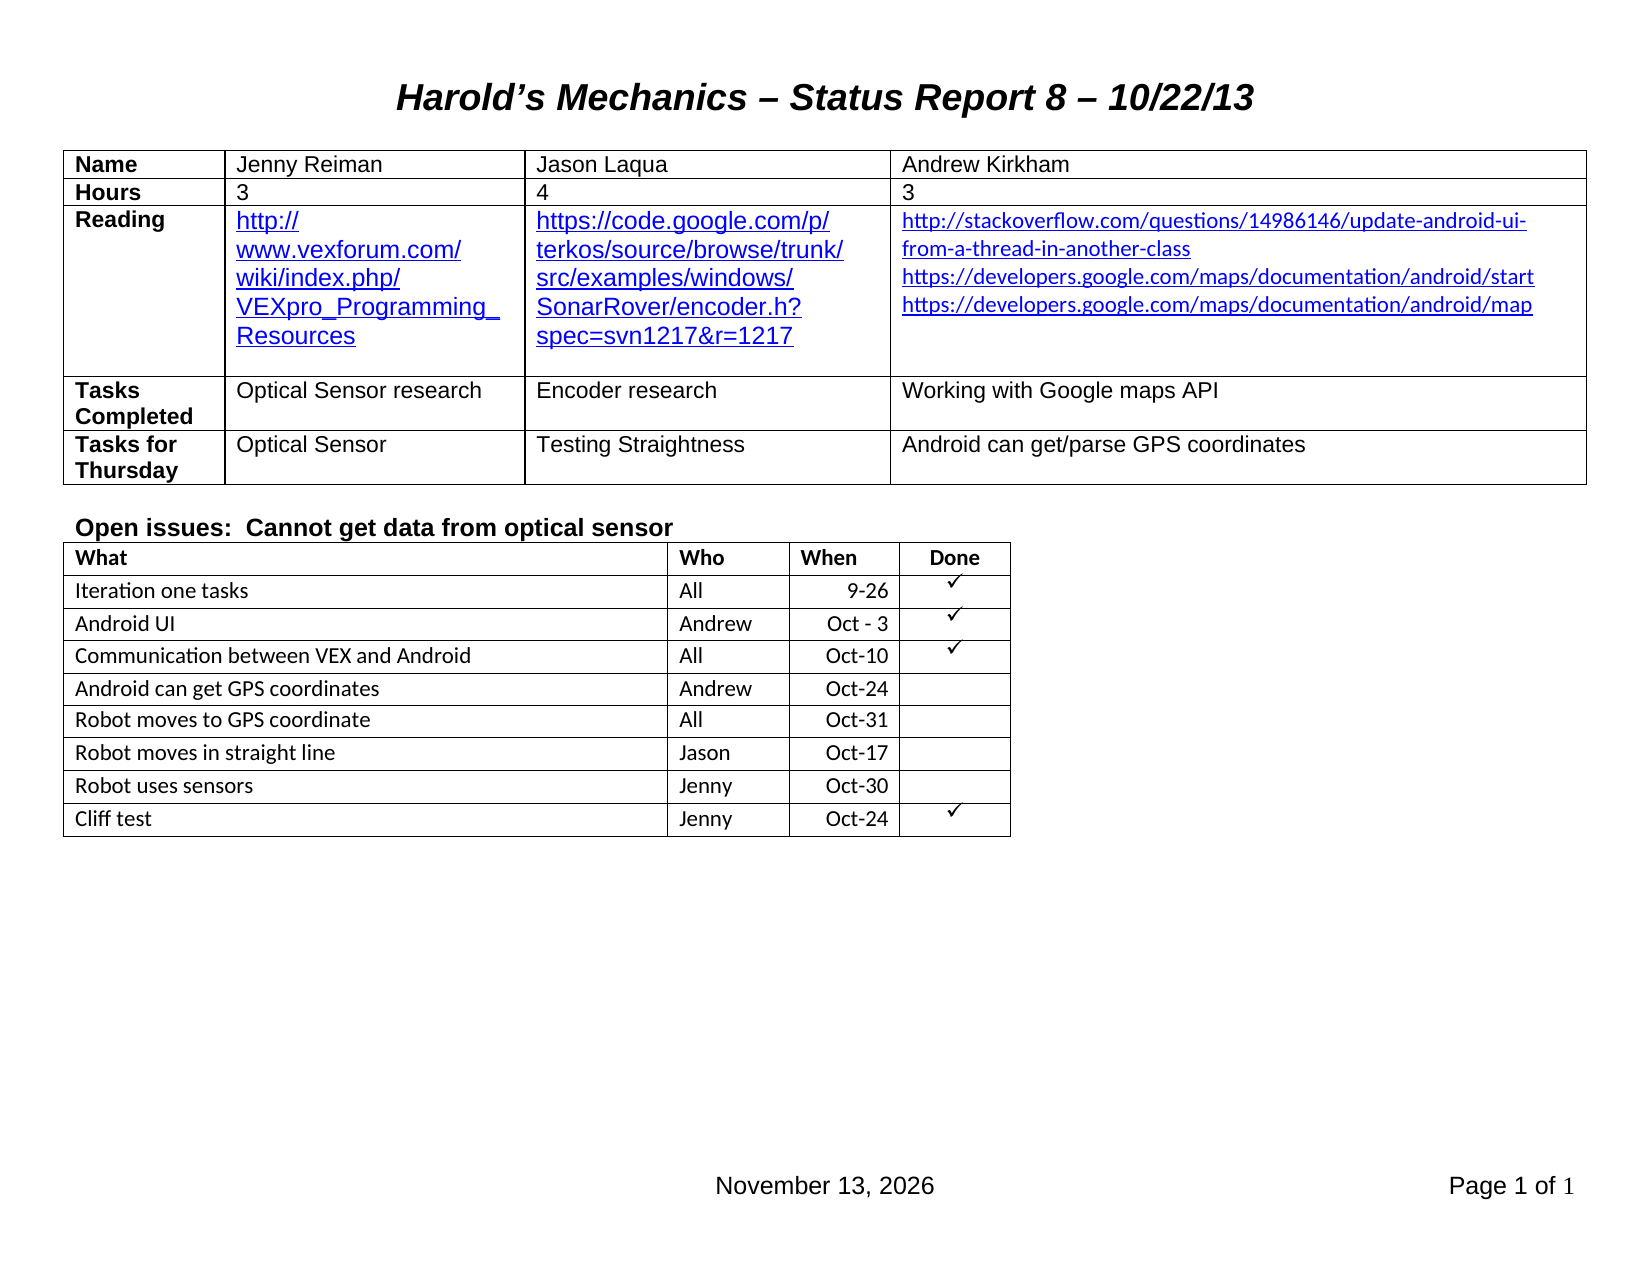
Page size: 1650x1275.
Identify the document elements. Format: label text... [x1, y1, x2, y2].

table_cell Optical Sensor [226, 431, 524, 483]
table_cell Communication between VEX and Android [64, 641, 667, 673]
text Open issues: Cannot get data from optical sensor [75, 513, 1575, 542]
table_cell Andrew [668, 609, 789, 640]
table_cell 3 [226, 179, 524, 205]
table_header What [64, 543, 667, 575]
table_cell Jenny [668, 771, 789, 803]
table_cell Cliff test [64, 804, 667, 836]
table_header Who [668, 543, 789, 575]
table_cell Android can get/parse GPS coordinates [891, 431, 1586, 483]
table_header Jenny Reiman [226, 151, 524, 177]
table_cell Testing Straightness [526, 431, 890, 483]
table_cell Oct-10 [790, 641, 899, 673]
table_cell Iteration one tasks [64, 576, 667, 608]
table_cell http://www.vexforum.com/wiki/index.php/VEXpro_Programming_Resources [226, 206, 524, 376]
table_cell Jason [668, 738, 789, 770]
table_cell Android UI [64, 609, 667, 640]
table_cell Robot moves in straight line [64, 738, 667, 770]
table_cell [900, 576, 1010, 608]
table_cell Robot moves to GPS coordinate [64, 706, 667, 737]
table_cell Working with Google maps API [891, 377, 1586, 430]
table_cell All [668, 706, 789, 737]
table_cell Hours [64, 179, 224, 205]
table_cell All [668, 641, 789, 673]
table_header Name [64, 151, 224, 177]
table_cell [900, 804, 1010, 836]
table_cell [900, 674, 1010, 704]
table_cell [900, 609, 1010, 640]
table_header Jason Laqua [526, 151, 890, 177]
table_cell Jenny [668, 804, 789, 836]
table_cell Tasks Completed [64, 377, 224, 430]
table_cell [900, 738, 1010, 770]
table_cell Oct - 3 [790, 609, 899, 640]
table_cell Optical Sensor research [226, 377, 524, 430]
table_cell [900, 706, 1010, 737]
table_cell Reading [64, 206, 224, 376]
table_cell [900, 771, 1010, 803]
table_cell Andrew [668, 674, 789, 704]
table_cell Oct-24 [790, 804, 899, 836]
table_cell Encoder research [526, 377, 890, 430]
table_cell Robot uses sensors [64, 771, 667, 803]
table_cell Oct-30 [790, 771, 899, 803]
table_header Andrew Kirkham [891, 151, 1586, 177]
table_cell Oct-24 [790, 674, 899, 704]
table_header Done [900, 543, 1010, 575]
table_cell Oct-17 [790, 738, 899, 770]
table_cell Oct-31 [790, 706, 899, 737]
table_cell Tasks for Thursday [64, 431, 224, 483]
table_cell 3 [891, 179, 1586, 205]
table_cell Android can get GPS coordinates [64, 674, 667, 704]
table_cell 4 [526, 179, 890, 205]
table_cell https://code.google.com/p/terkos/source/browse/trunk/src/examples/windows/SonarRover/encoder.h?spec=svn1217&r=1217 [526, 206, 890, 376]
table_cell [900, 641, 1010, 673]
table_header When [790, 543, 899, 575]
table_cell All [668, 576, 789, 608]
table_cell 9-26 [790, 576, 899, 608]
table_cell http://stackoverflow.com/questions/14986146/update-android-ui-from-a-thread-in-another-class https://developers.google.com/maps/documentation/android/start https://developers.google.com/maps/documentation/android/map [891, 206, 1586, 376]
